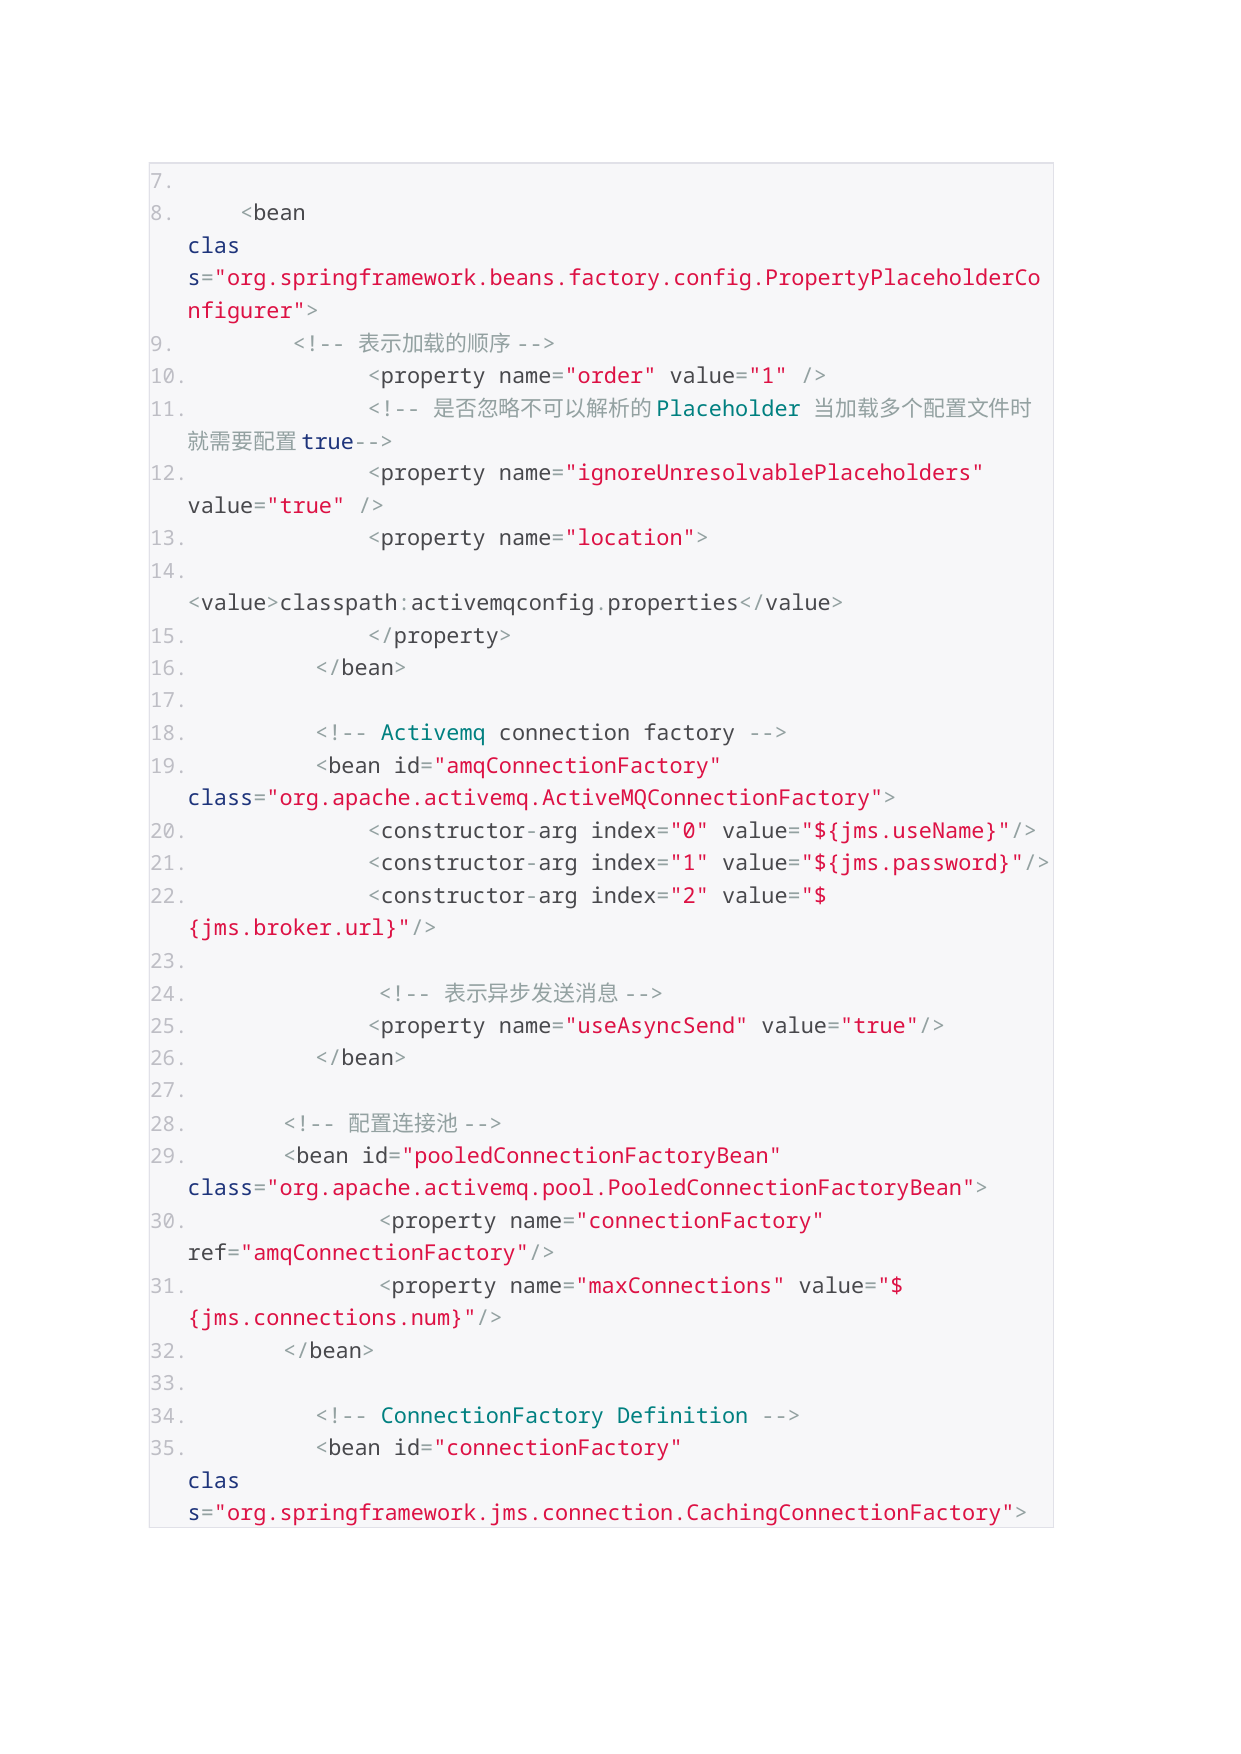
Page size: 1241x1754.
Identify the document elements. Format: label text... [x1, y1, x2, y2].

list <bean id="pooledConnectionFactoryBean" class="org.apache.activemq.pool.PooledConnectionFactoryBean"> [150, 1137, 1053, 1202]
list <constructor-arg index="2" value="${jms.broker.url}"/> [150, 877, 1053, 942]
list <!-- 是否忽略不可以解析的Placeholder 当加载多个配置文件时就需要配置true--> [150, 389, 1053, 454]
list <bean class="org.springframework.beans.factory.config.PropertyPlaceholderConfigurer"> [150, 194, 1053, 324]
list <value>classpath:activemqconfig.properties</value> [150, 552, 1053, 617]
list </bean> [150, 649, 1053, 682]
list <property name="maxConnections" value="${jms.connections.num}"/> [150, 1267, 1053, 1332]
list </property> [150, 617, 1053, 649]
list <bean id="amqConnectionFactory" class="org.apache.activemq.ActiveMQConnectionFactory"> [150, 747, 1053, 812]
list <!-- ConnectionFactory Definition --> [150, 1397, 1053, 1429]
list <property name="location"> [150, 519, 1053, 552]
list <!-- 表示加载的顺序 --> [150, 324, 1053, 357]
list <property name="useAsyncSend" value="true"/> [150, 1007, 1053, 1039]
list </bean> [150, 1039, 1053, 1072]
list <property name="ignoreUnresolvablePlaceholders" value="true" /> [150, 454, 1053, 519]
list </bean> [150, 1332, 1053, 1364]
list <property name="order" value="1" /> [150, 357, 1053, 389]
list <constructor-arg index="0" value="${jms.useName}"/> [150, 812, 1053, 844]
list <constructor-arg index="1" value="${jms.password}"/> [150, 844, 1053, 877]
list <!-- Activemq connection factory --> [150, 714, 1053, 747]
list <!-- 配置连接池 --> [150, 1104, 1053, 1137]
list <bean id="connectionFactory" class="org.springframework.jms.connection.CachingConnectionFactory"> [150, 1429, 1053, 1527]
list <property name="connectionFactory" ref="amqConnectionFactory"/> [150, 1202, 1053, 1267]
list <!-- 表示异步发送消息 --> [150, 974, 1053, 1007]
